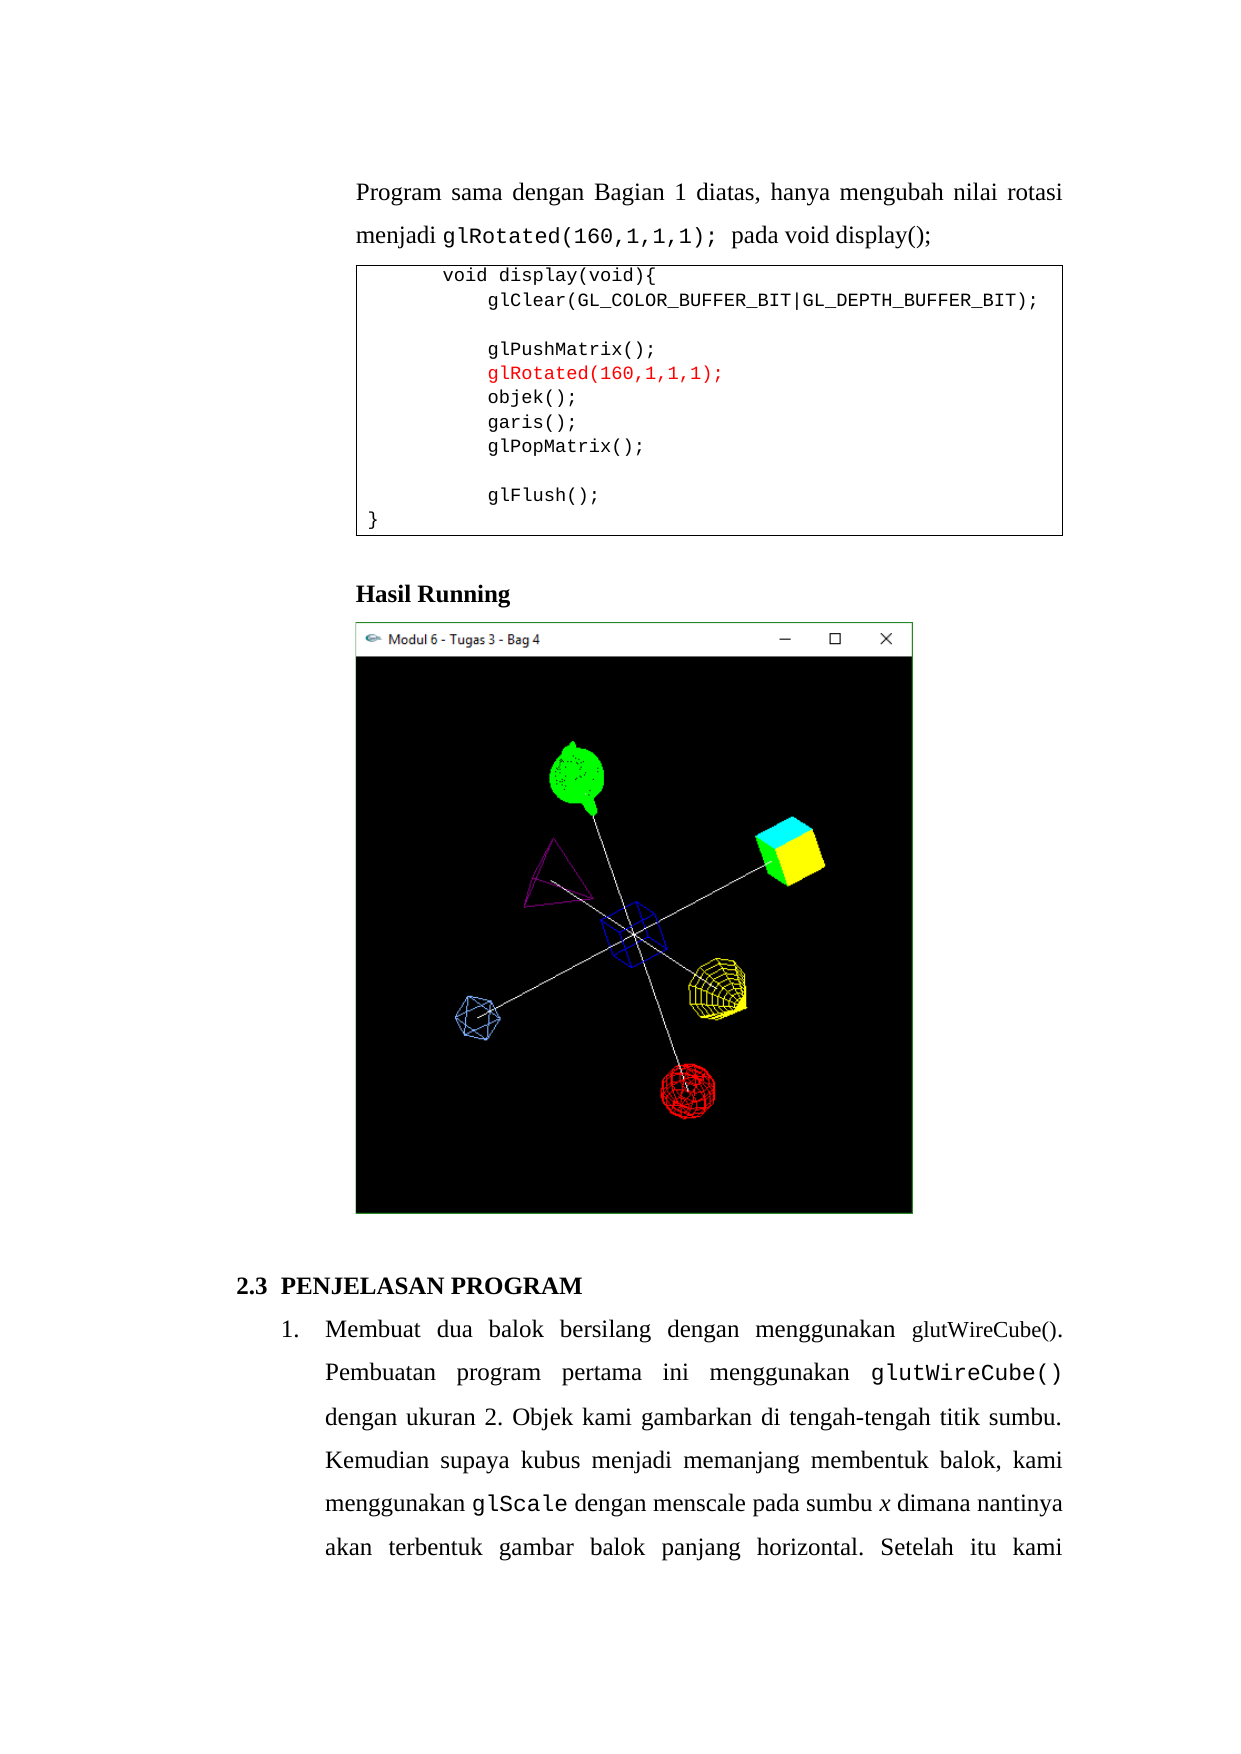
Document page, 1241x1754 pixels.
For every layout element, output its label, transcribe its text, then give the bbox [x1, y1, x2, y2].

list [281, 1314, 1063, 1561]
table_header void display(void){ glClear(GL_COLOR_BUFFER_BIT|GL_DEPTH_BUFFER_BIT); glPushMatrix(); glRotated(160,1,1,1); objek(); garis(); glPopMatrix(); glFlush(); } [357, 266, 1062, 535]
list PENJELASAN PROGRAM [236, 1271, 1063, 1299]
list Hasil Running [356, 579, 1063, 608]
list Program sama dengan Bagian 1 diatas, hanya mengubah nilai rotasi menjadi glRotated(160,1,1,1); pada void display(); [356, 177, 1063, 250]
picture [355, 622, 913, 1214]
